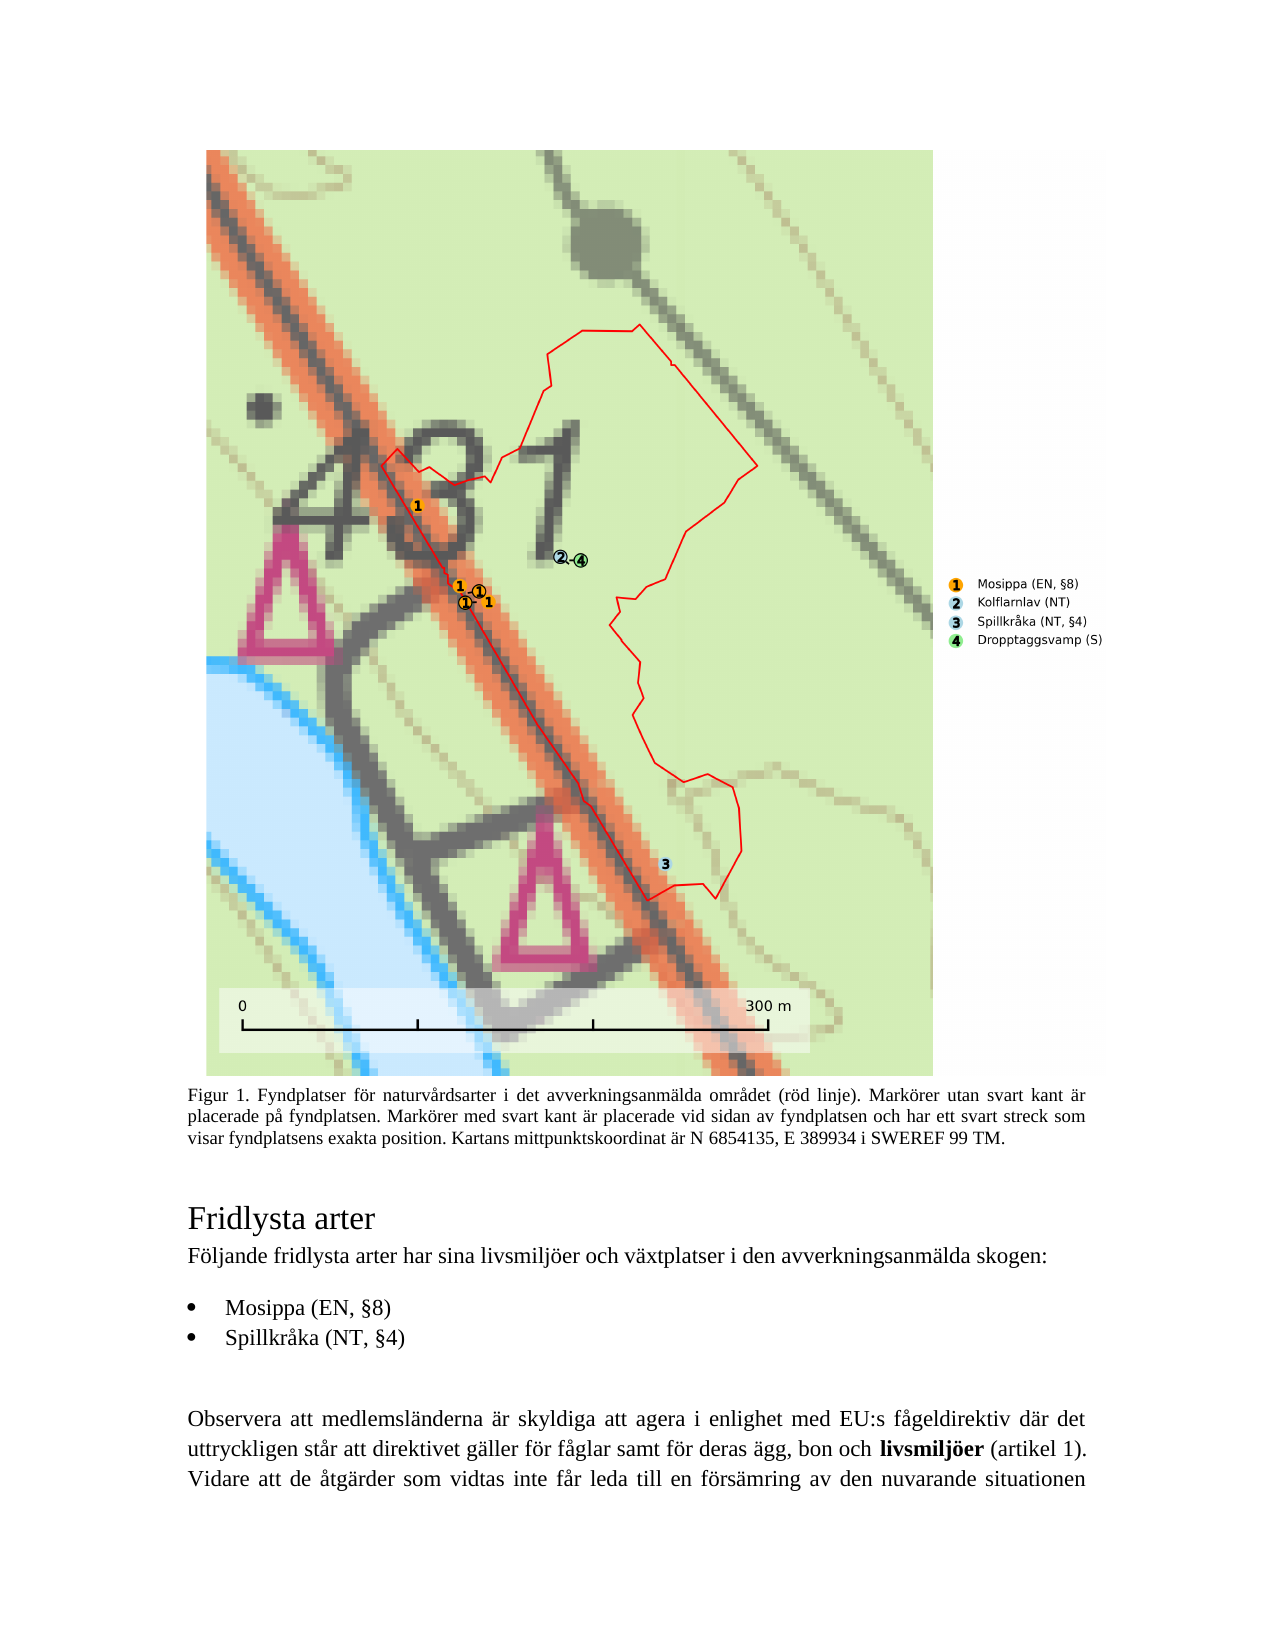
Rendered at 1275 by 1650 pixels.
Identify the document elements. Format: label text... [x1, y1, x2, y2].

subtitle Fridlysta arter [187, 1198, 1087, 1237]
text Följande fridlysta arter har sina livsmiljöer och växtplatser i den avverkningsanmälda skogen: [187, 1242, 1087, 1269]
list Spillkråka (NT, §4) [187, 1324, 1087, 1350]
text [187, 1375, 1087, 1492]
list Mosippa (EN, §8) [187, 1293, 1087, 1320]
picture [206, 150, 1107, 1076]
text Figur 1. Fyndplatser för naturvårdsarter i det avverkningsanmälda området (röd linje). Markörer utan svart kant är placerade på fyndplatsen. Markörer med svart kant är placerade vid sidan av fyndplatsen och har ett svart streck som visar fyndplatsens exakta position. Kartans mittpunktskoordinat är N 6854135, E 389934 i SWEREF 99 TM. [187, 1084, 1087, 1148]
